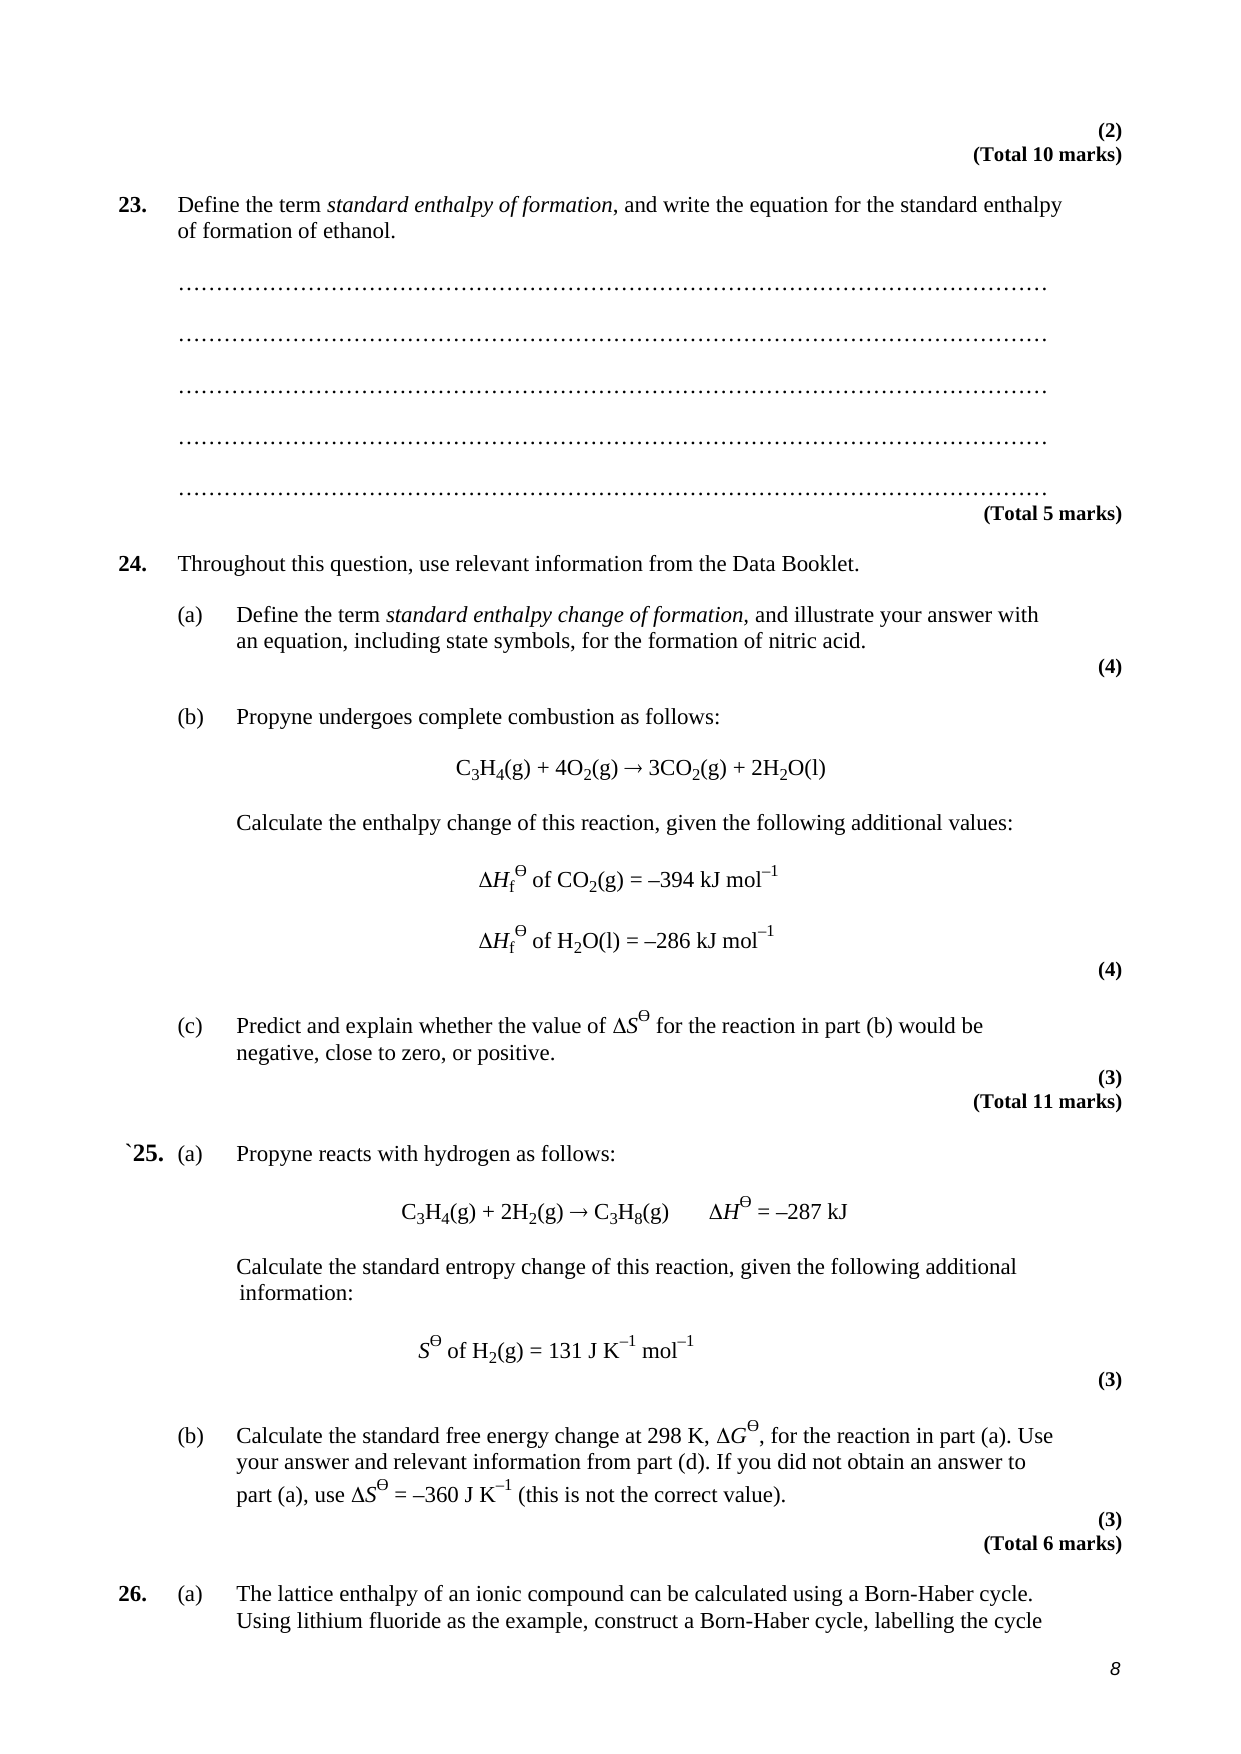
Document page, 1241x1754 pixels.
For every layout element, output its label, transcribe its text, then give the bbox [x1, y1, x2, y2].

text (a) Define the term standard enthalpy change of formation, and illustrate your answer with an equation, including state symbols, for the formation of nitric acid. [177, 601, 1063, 654]
text 24. Throughout this question, use relevant information from the Data Booklet. [118, 550, 1063, 576]
text SӨ of H2(g) = 131 J K–1 mol–1 [295, 1331, 1063, 1367]
text `25. (a) Propyne reacts with hydrogen as follows: [118, 1138, 1063, 1167]
text (3) [118, 1065, 1122, 1089]
text (3) [118, 1507, 1122, 1531]
text (2) [118, 118, 1122, 142]
text (Total 5 marks) [118, 501, 1122, 525]
text (c) Predict and explain whether the value of SӨ for the reaction in part (b) would be negative, close to zero, or positive. [177, 1006, 1063, 1065]
text …………………………………………………………………………………………………… [118, 372, 1063, 398]
text …………………………………………………………………………………………………… [118, 474, 1063, 501]
text (b) Propyne undergoes complete combustion as follows: [177, 703, 1063, 729]
text C3H4(g) + 2H2(g)  C3H8(g) HӨ = –287 kJ [295, 1192, 1063, 1228]
text …………………………………………………………………………………………………… [118, 269, 1063, 295]
text (4) [118, 654, 1122, 678]
text Calculate the enthalpy change of this reaction, given the following additional values: [236, 809, 1063, 835]
text …………………………………………………………………………………………………… [118, 320, 1063, 347]
text Calculate the standard entropy change of this reaction, given the following additional information: [236, 1253, 1063, 1306]
text (4) [118, 957, 1122, 981]
text C3H4(g) + 4O2(g)  3CO2(g) + 2H2O(l) [295, 754, 1063, 784]
text HfӨ of H2O(l) = –286 kJ mol–1 [295, 921, 1063, 957]
text (b) Calculate the standard free energy change at 298 K, GӨ, for the reaction in part (a). Use your answer and relevant information from part (d). If you did not obtain an answer to part (a), use SӨ = –360 J K–1 (this is not the correct value). [177, 1416, 1063, 1507]
text …………………………………………………………………………………………………… [118, 423, 1063, 449]
text (Total 10 marks) [118, 142, 1122, 166]
text (Total 6 marks) [118, 1531, 1122, 1555]
text HfӨ of CO2(g) = –394 kJ mol–1 [295, 860, 1063, 896]
text 23. Define the term standard enthalpy of formation, and write the equation for the standard enthalpy of formation of ethanol. [118, 191, 1063, 244]
text (3) [118, 1367, 1122, 1391]
text (Total 11 marks) [118, 1089, 1122, 1113]
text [118, 1580, 1063, 1633]
